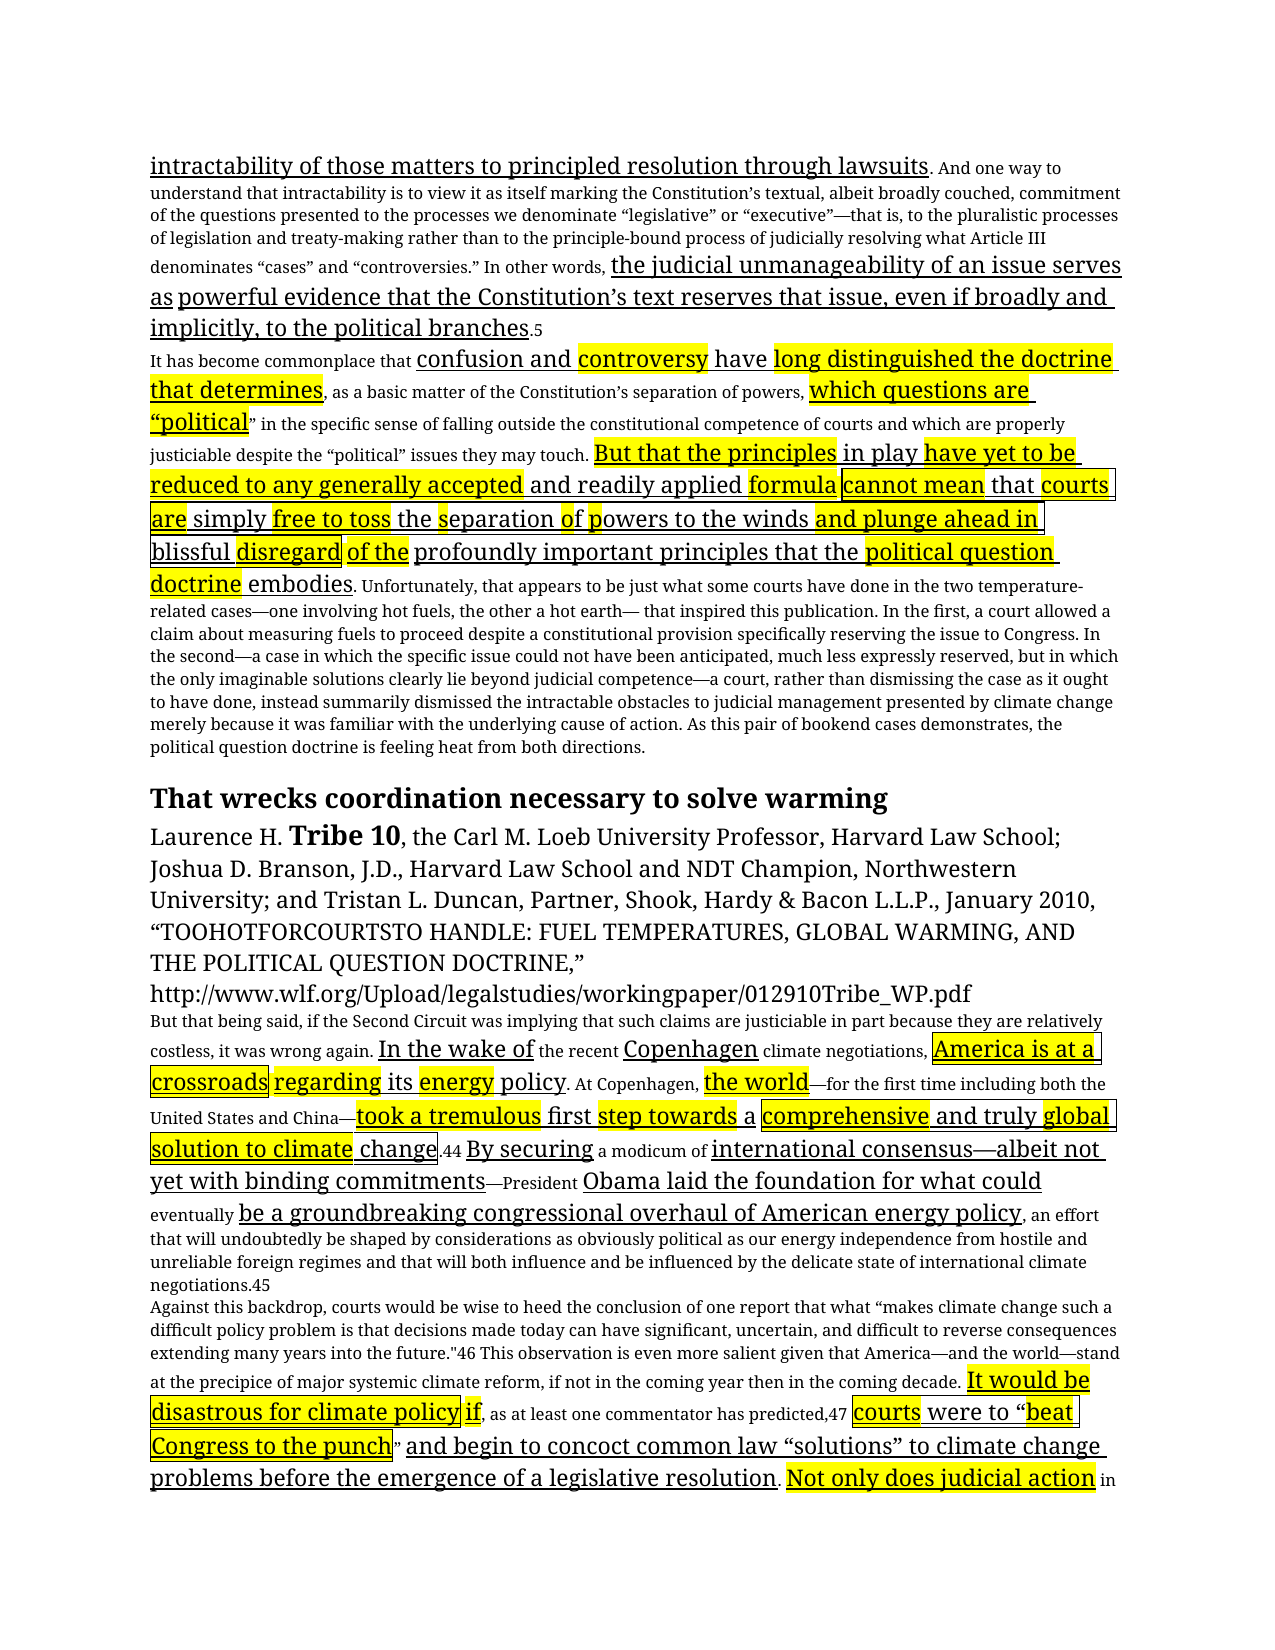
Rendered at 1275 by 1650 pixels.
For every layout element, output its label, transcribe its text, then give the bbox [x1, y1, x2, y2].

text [150, 1296, 1125, 1493]
text Laurence H. Tribe 10, the Carl M. Loeb University Professor, Harvard Law School; Joshua D. Branson, J.D., Harvard Law School and NDT Champion, Northwestern University; and Tristan L. Duncan, Partner, Shook, Hardy & Bacon L.L.P., January 2010, “TOOHOTFORCOURTSTO HANDLE: FUEL TEMPERATURES, GLOBAL WARMING, AND THE POLITICAL QUESTION DOCTRINE,” http://www.wlf.org/Upload/legalstudies/workingpaper/012910Tribe_WP.pdf [150, 816, 1125, 1009]
text But that being said, if the Second Circuit was implying that such claims are justiciable in part because they are relatively costless, it was wrong again. In the wake of the recent Copenhagen climate negotiations, America is at a crossroads regarding its energy policy. At Copenhagen, the world—for the first time including both the United States and China—took a tremulous first step towards a comprehensive and truly global solution to climate change.44 By securing a modicum of international consensus—albeit not yet with binding commitments—President Obama laid the foundation for what could eventually be a groundbreaking congressional overhaul of American energy policy, an effort that will undoubtedly be shaped by considerations as obviously political as our energy independence from hostile and unreliable foreign regimes and that will both influence and be influenced by the delicate state of international climate negotiations.45 [150, 1009, 1125, 1296]
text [150, 150, 1125, 343]
text It has become commonplace that confusion and controversy have long distinguished the doctrine that determines, as a basic matter of the Constitution’s separation of powers, which questions are “political” in the specific sense of falling outside the constitutional competence of courts and which are properly justiciable despite the “political” issues they may touch. But that the principles in play have yet to be reduced to any generally accepted and readily applied formula cannot mean that courts are simply free to toss the separation of powers to the winds and plunge ahead in blissful disregard of the profoundly important principles that the political question doctrine embodies. Unfortunately, that appears to be just what some courts have done in the two temperature-related cases—one involving hot fuels, the other a hot earth— that inspired this publication. In the first, a court allowed a claim about measuring fuels to proceed despite a constitutional provision specifically reserving the issue to Congress. In the second—a case in which the specific issue could not have been anticipated, much less expressly reserved, but in which the only imaginable solutions clearly lie beyond judicial competence—a court, rather than dismissing the case as it ought to have done, instead summarily dismissed the intractable obstacles to judicial management presented by climate change merely because it was familiar with the underlying cause of action. As this pair of bookend cases demonstrates, the political question doctrine is feeling heat from both directions. [150, 343, 1125, 758]
subtitle That wrecks coordination necessary to solve warming [150, 779, 1125, 816]
